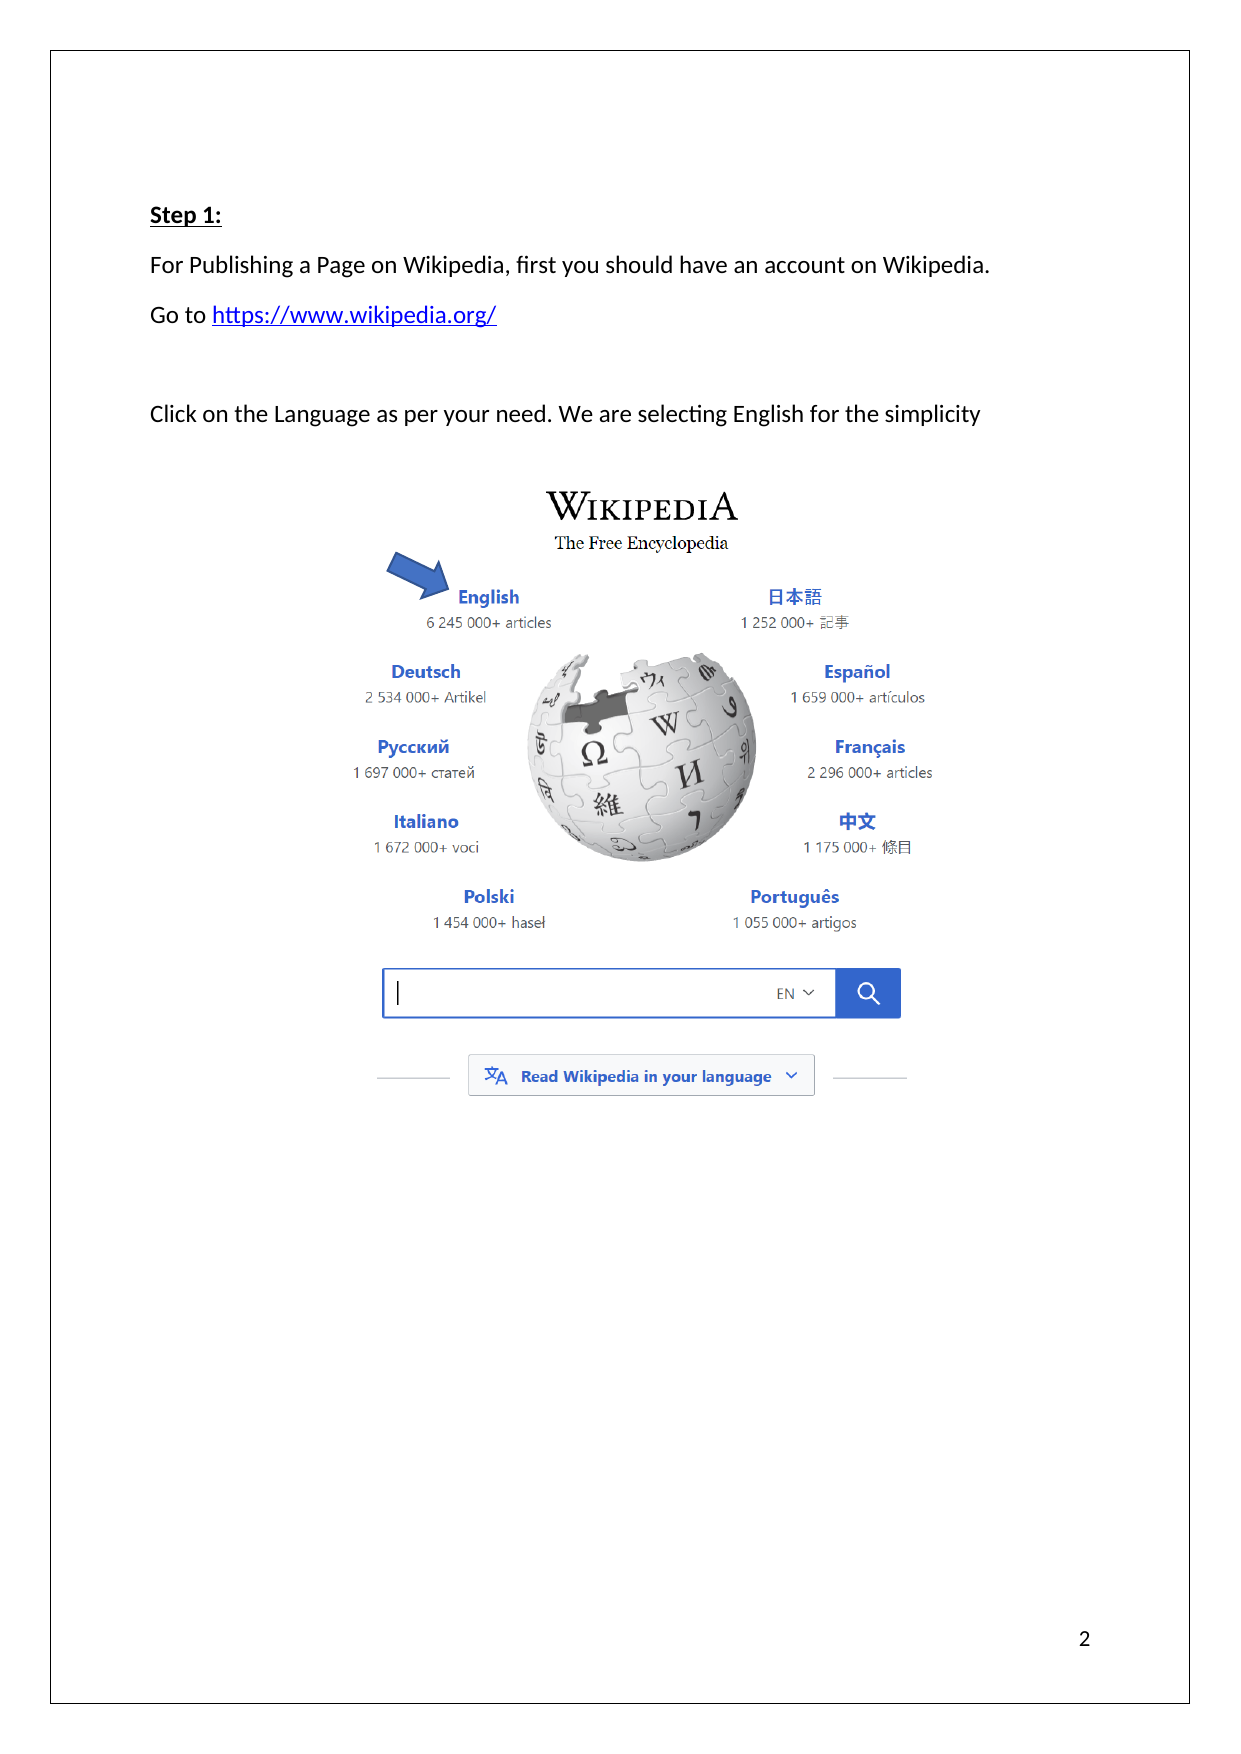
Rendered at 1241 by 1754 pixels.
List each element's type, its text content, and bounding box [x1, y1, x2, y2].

picture [150, 447, 1091, 1121]
text Click on the Language as per your need. We are selecting English for the simplicity [150, 398, 1090, 428]
text Go to https://www.wikipedia.org/ [150, 299, 1090, 329]
text For Publishing a Page on Wikipedia, first you should have an account on Wikipedia. [150, 249, 1090, 280]
text Step 1: [150, 199, 1090, 230]
